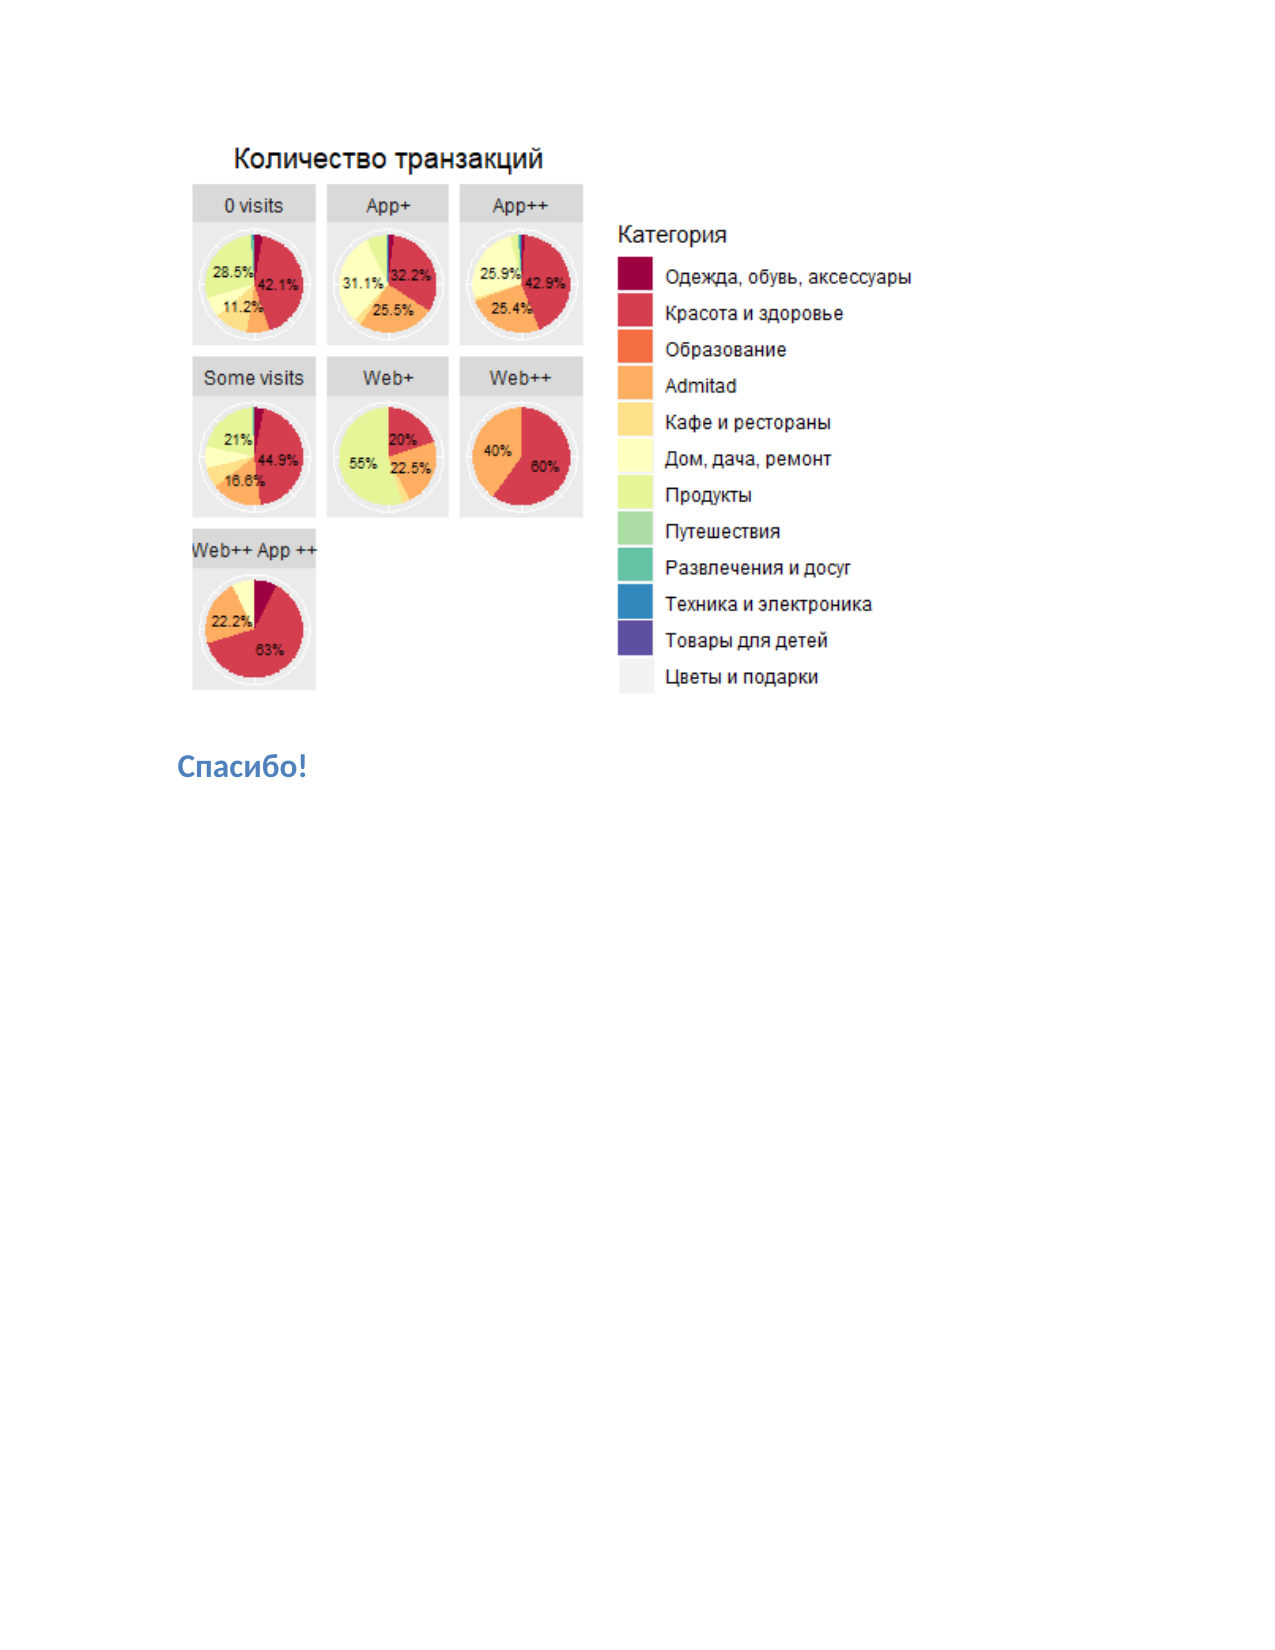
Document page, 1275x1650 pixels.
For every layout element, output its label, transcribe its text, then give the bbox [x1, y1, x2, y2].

subtitle Спасибо! [177, 745, 1186, 786]
picture [177, 118, 935, 725]
